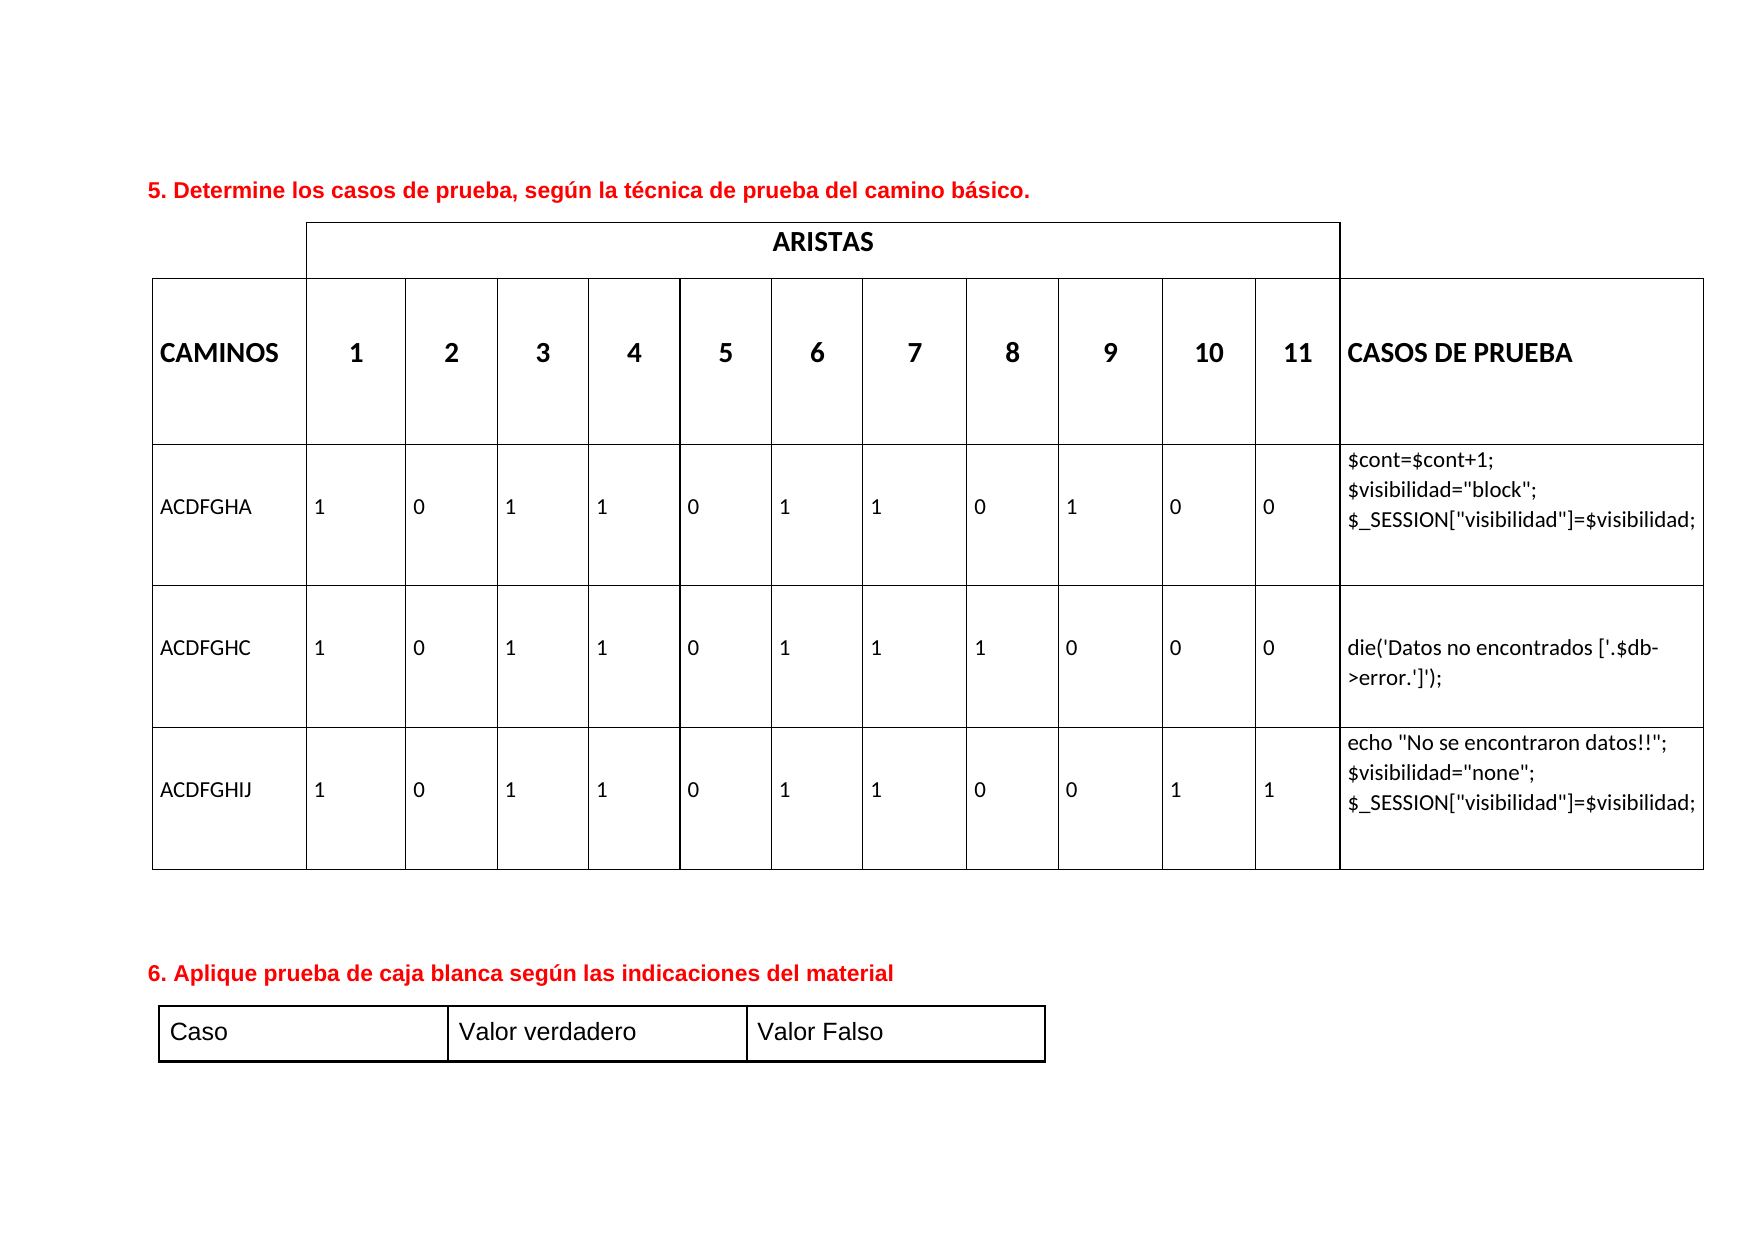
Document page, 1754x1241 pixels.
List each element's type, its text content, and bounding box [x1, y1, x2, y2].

table_cell CASOS DE PRUEBA [1341, 279, 1703, 444]
table_cell 1 [863, 728, 966, 868]
text 5. Determine los casos de prueba, según la técnica de prueba del camino básico. [148, 177, 1606, 203]
table_cell 1 [307, 728, 405, 868]
table_cell 2 [406, 279, 497, 444]
table_cell 1 [307, 445, 405, 585]
table_cell 6 [772, 279, 862, 444]
table_cell 3 [498, 279, 588, 444]
table_cell die('Datos no encontrados ['.$db->error.']'); [1341, 586, 1703, 727]
table_cell 1 [1256, 728, 1339, 868]
table_cell 1 [498, 586, 588, 727]
table_cell 1 [307, 586, 405, 727]
table_cell 1 [772, 586, 862, 727]
table_cell 0 [1256, 586, 1339, 727]
table_cell 0 [681, 728, 771, 868]
table_cell 1 [863, 445, 966, 585]
table_cell 0 [1163, 445, 1255, 585]
table_cell 11 [1256, 279, 1339, 444]
table_cell 0 [1059, 728, 1162, 868]
table_cell ACDFGHIJ [153, 728, 306, 868]
table_cell 5 [681, 279, 771, 444]
table_cell 1 [967, 586, 1058, 727]
table_cell 1 [589, 728, 679, 868]
table_cell 8 [967, 279, 1058, 444]
table_cell $cont=$cont+1; $visibilidad="block"; $_SESSION["visibilidad"]=$visibilidad; [1341, 445, 1703, 585]
table_cell 9 [1059, 279, 1162, 444]
table_cell 10 [1163, 279, 1255, 444]
table_cell 1 [589, 586, 679, 727]
table_cell 0 [967, 445, 1058, 585]
table_cell 7 [863, 279, 966, 444]
table_cell 1 [863, 586, 966, 727]
table_cell 0 [406, 445, 497, 585]
text 6. Aplique prueba de caja blanca según las indicaciones del material [148, 960, 1606, 986]
table_cell 0 [406, 586, 497, 727]
table_cell ACDFGHA [153, 445, 306, 585]
table_cell 1 [307, 279, 405, 444]
table_cell 0 [1059, 586, 1162, 727]
table_cell 0 [681, 586, 771, 727]
table_header Valor verdadero [449, 1007, 746, 1060]
table_header Caso [160, 1007, 447, 1060]
table_cell 1 [772, 728, 862, 868]
table_cell 0 [1256, 445, 1339, 585]
table_header Valor Falso [748, 1007, 1044, 1060]
table_cell 0 [1163, 586, 1255, 727]
table_cell 1 [1059, 445, 1162, 585]
table_cell 1 [772, 445, 862, 585]
table_cell 0 [406, 728, 497, 868]
table_cell CAMINOS [153, 279, 306, 444]
table_cell 1 [589, 445, 679, 585]
table_cell 0 [681, 445, 771, 585]
table_cell ACDFGHC [153, 586, 306, 727]
table_header ARISTAS [307, 223, 1339, 278]
table_cell echo "No se encontraron datos!!"; $visibilidad="none"; $_SESSION["visibilidad"]=$visibilidad; [1341, 728, 1703, 868]
table_cell 0 [967, 728, 1058, 868]
table_cell 1 [498, 728, 588, 868]
table_cell 1 [1163, 728, 1255, 868]
table_cell 1 [498, 445, 588, 585]
table_cell 4 [589, 279, 679, 444]
